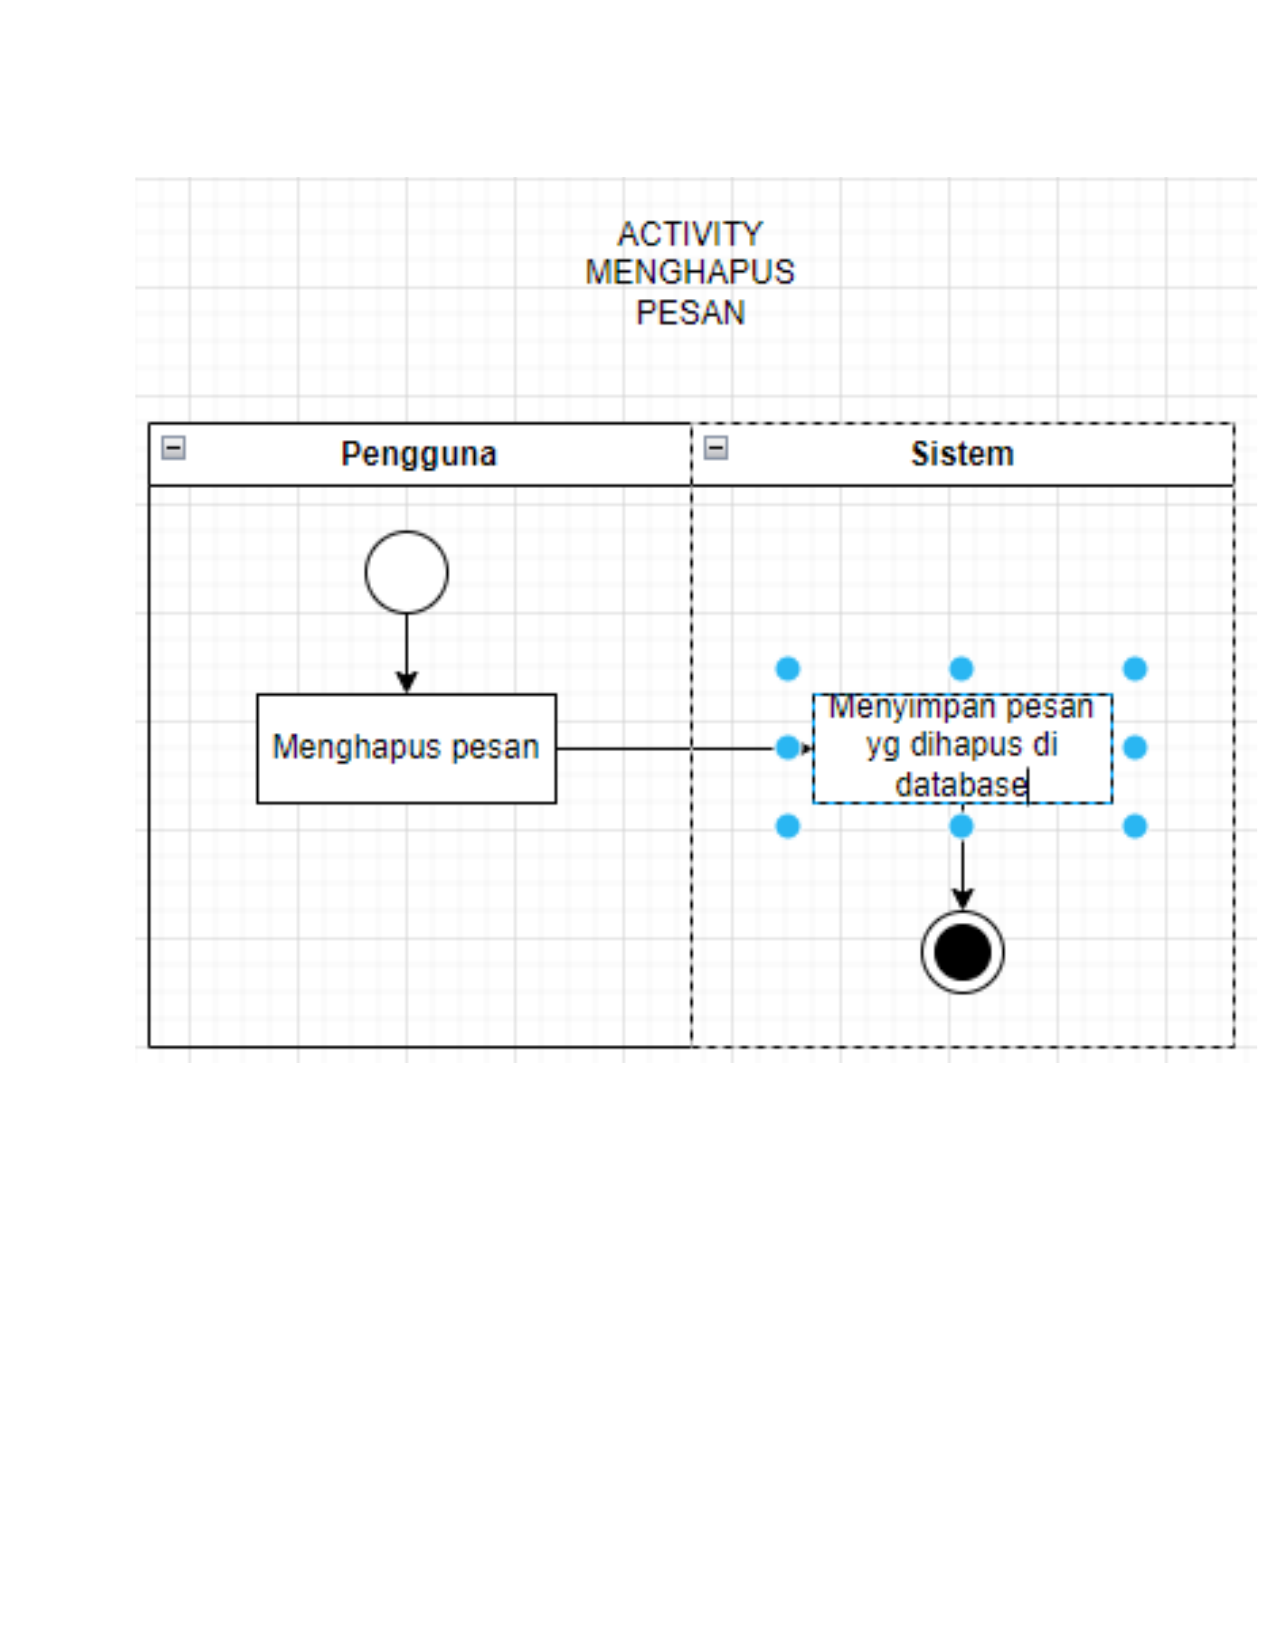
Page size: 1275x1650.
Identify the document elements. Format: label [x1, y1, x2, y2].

picture [135, 177, 1258, 1063]
